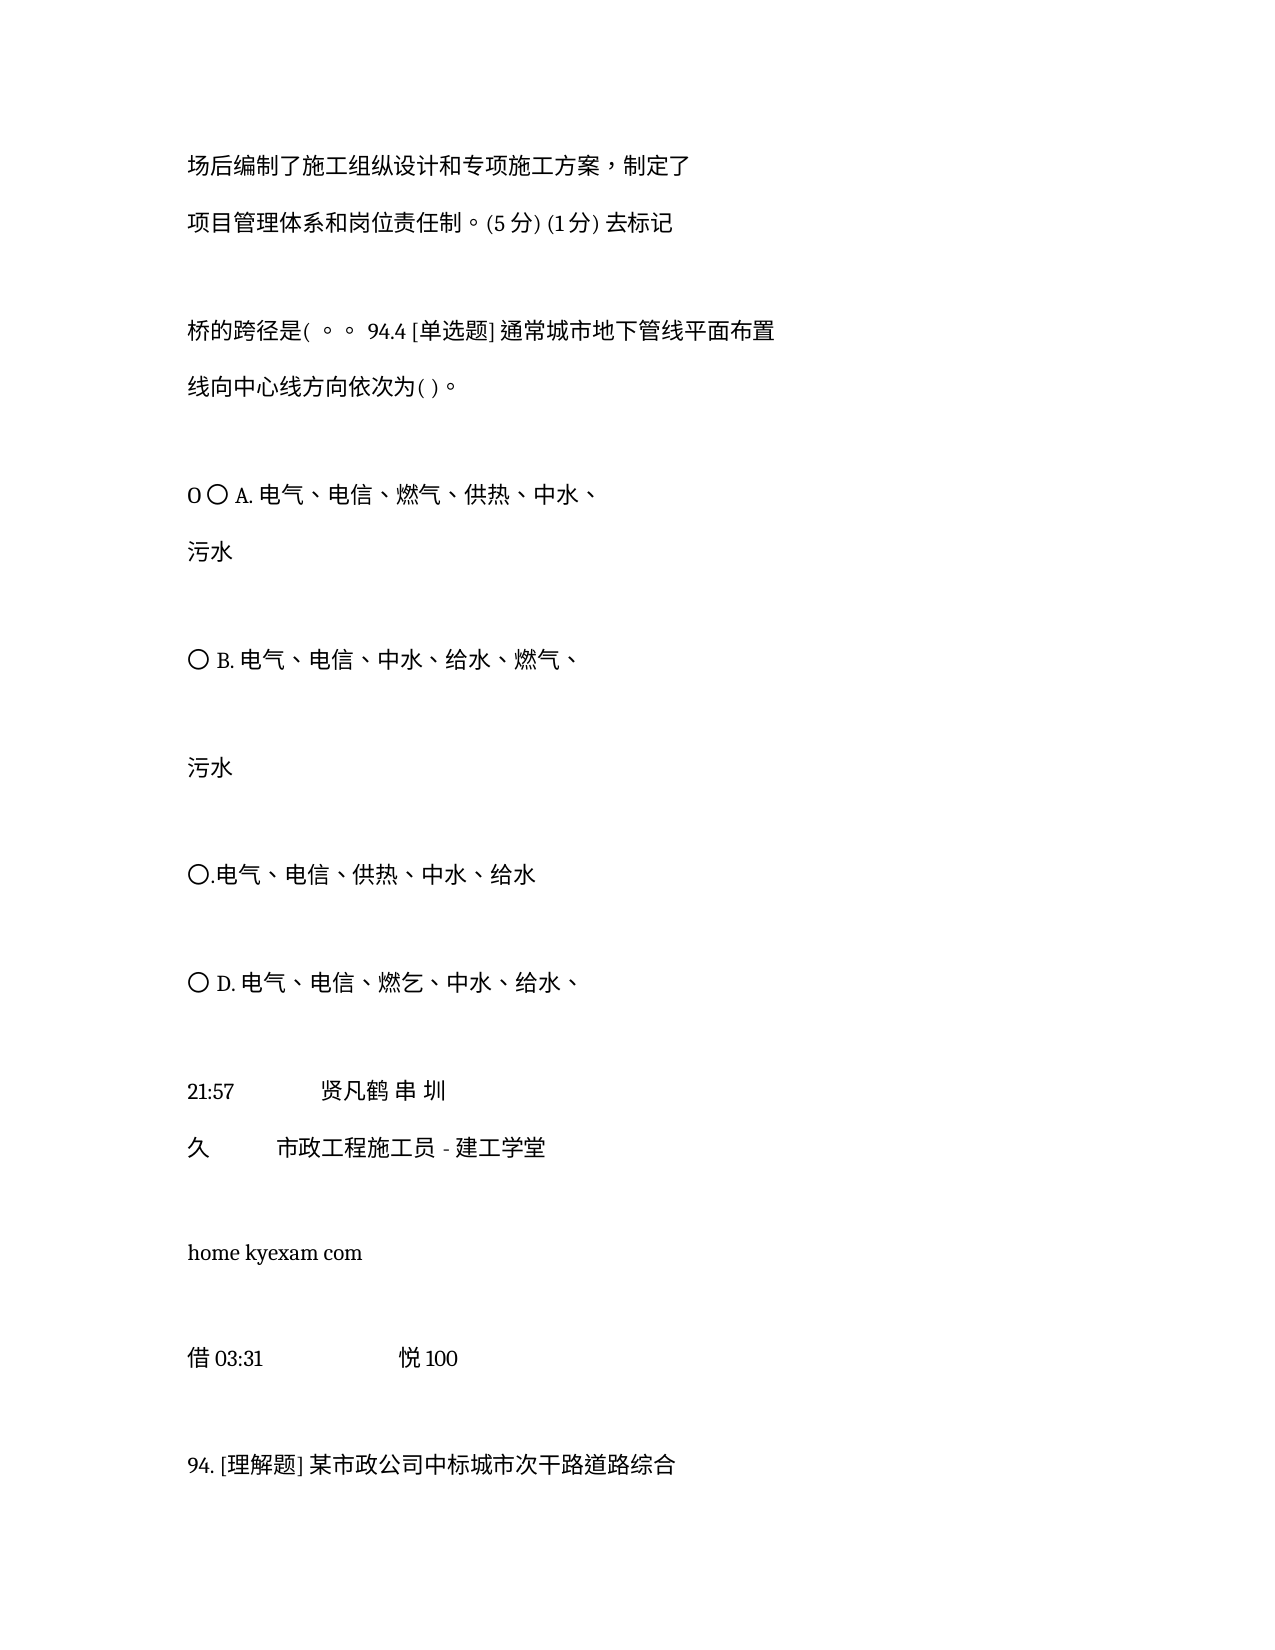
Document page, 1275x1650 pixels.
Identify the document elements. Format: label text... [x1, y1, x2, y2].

text O〇 A. 电气、电信、燃气、供热、中水、 [187, 479, 1087, 510]
text 〇 D. 电气、电信、燃乞、中水、给水、 [187, 967, 1087, 998]
text 线向中心线方向依次为( )。 [187, 371, 1087, 403]
text 借03:31 悦100 [187, 1342, 1087, 1373]
text 〇.电气、电信、供热、中水、给水 [187, 859, 1087, 891]
text 〇 B. 电气、电信、中水、给水、燃气、 [187, 644, 1087, 675]
text 久 市政工程施工员 - 建工学堂 [187, 1132, 1087, 1163]
text 21:57 贤凡鹤 串 圳 [187, 1075, 1087, 1106]
text 桥的跨径是( 。。 94.4 [单选题] 通常城市地下管线平面布置 [187, 314, 1087, 346]
text 污水 [187, 752, 1087, 783]
text 污水 [187, 536, 1087, 567]
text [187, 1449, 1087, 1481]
text 场后编制了施工组纵设计和专项施工方案，制定了 [187, 150, 1087, 181]
text home kyexam com [187, 1239, 1087, 1266]
text 项目管理体系和岗位责任制。(5分) (1分) 去标记 [187, 207, 1087, 238]
